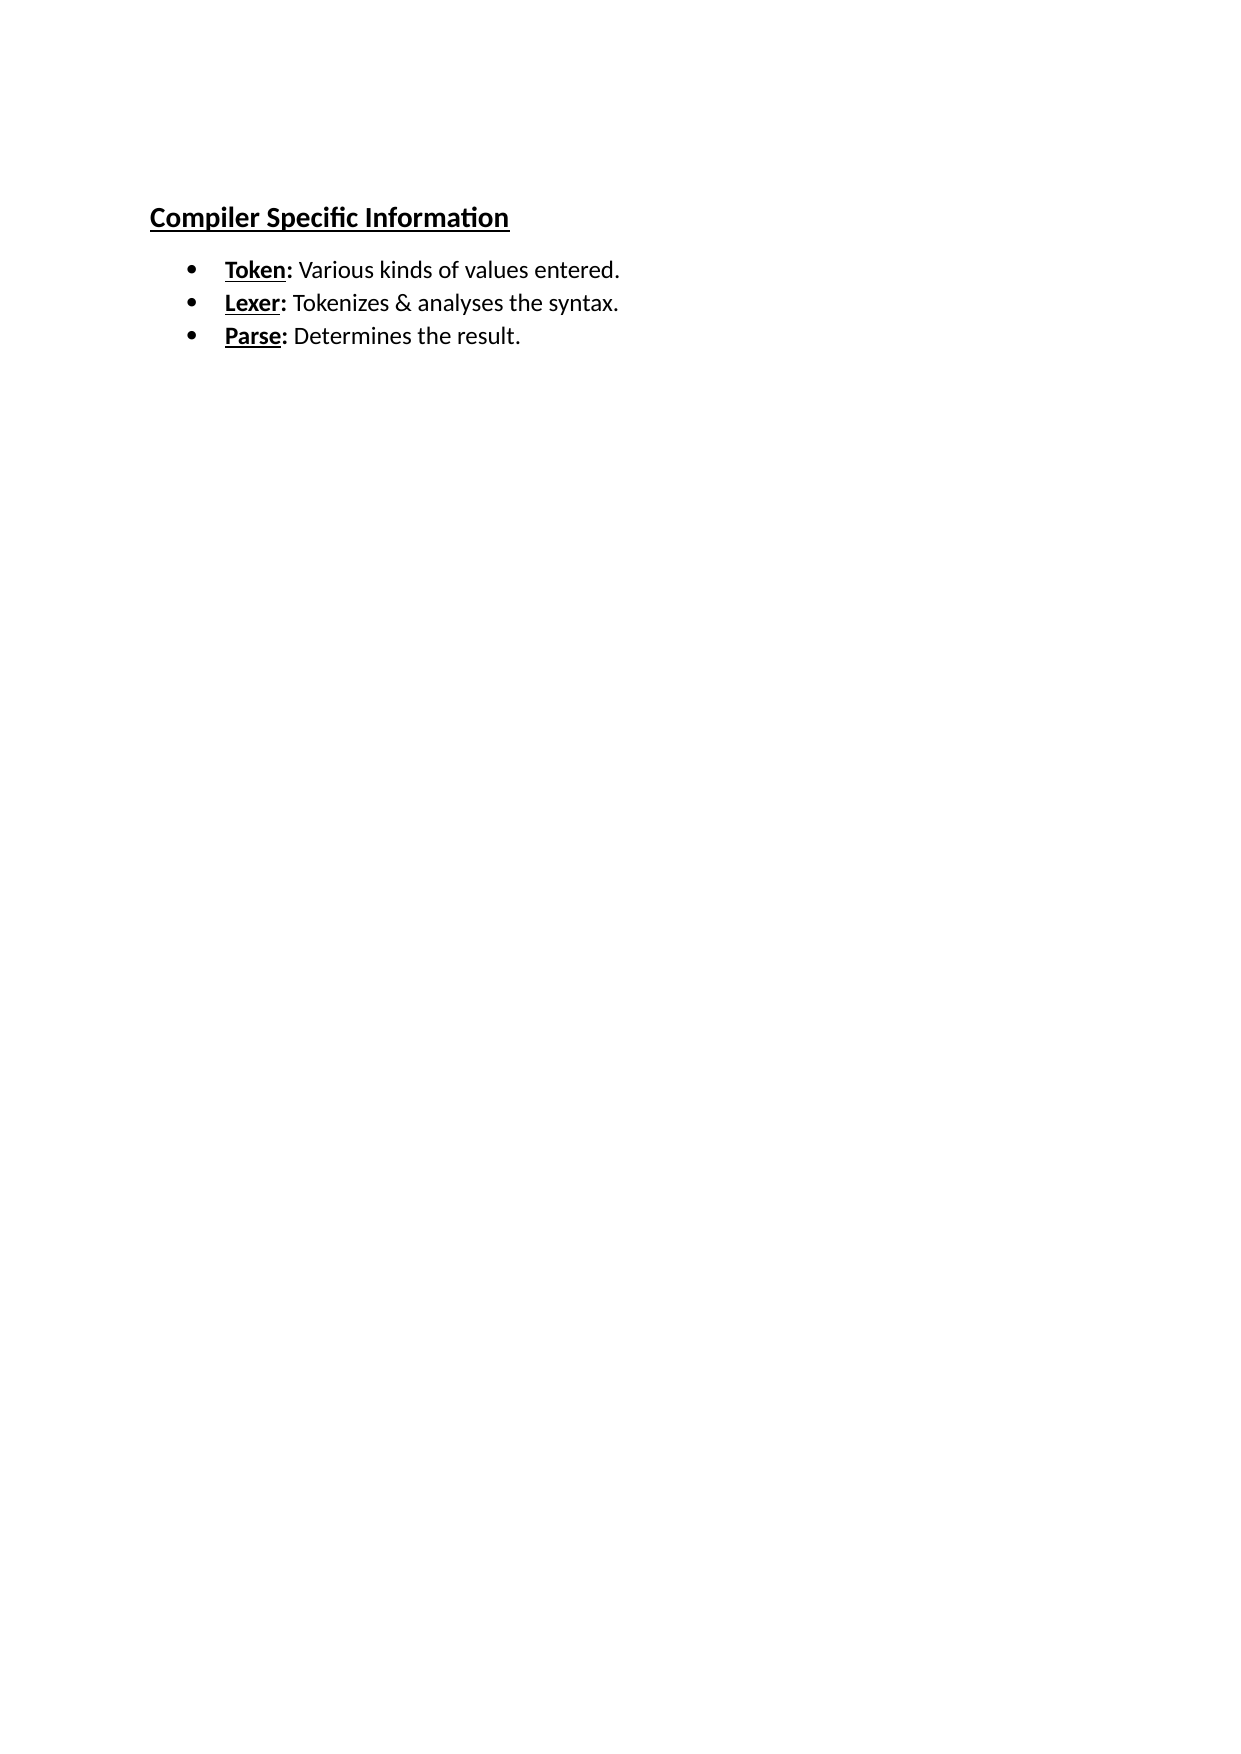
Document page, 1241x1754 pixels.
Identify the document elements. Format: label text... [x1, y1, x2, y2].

list Token: Various kinds of values entered. [187, 255, 1090, 285]
list Lexer: Tokenizes & analyses the syntax. [187, 288, 1090, 318]
list Parse: Determines the result. [187, 321, 1090, 351]
text Compiler Specific Information [150, 199, 1090, 235]
